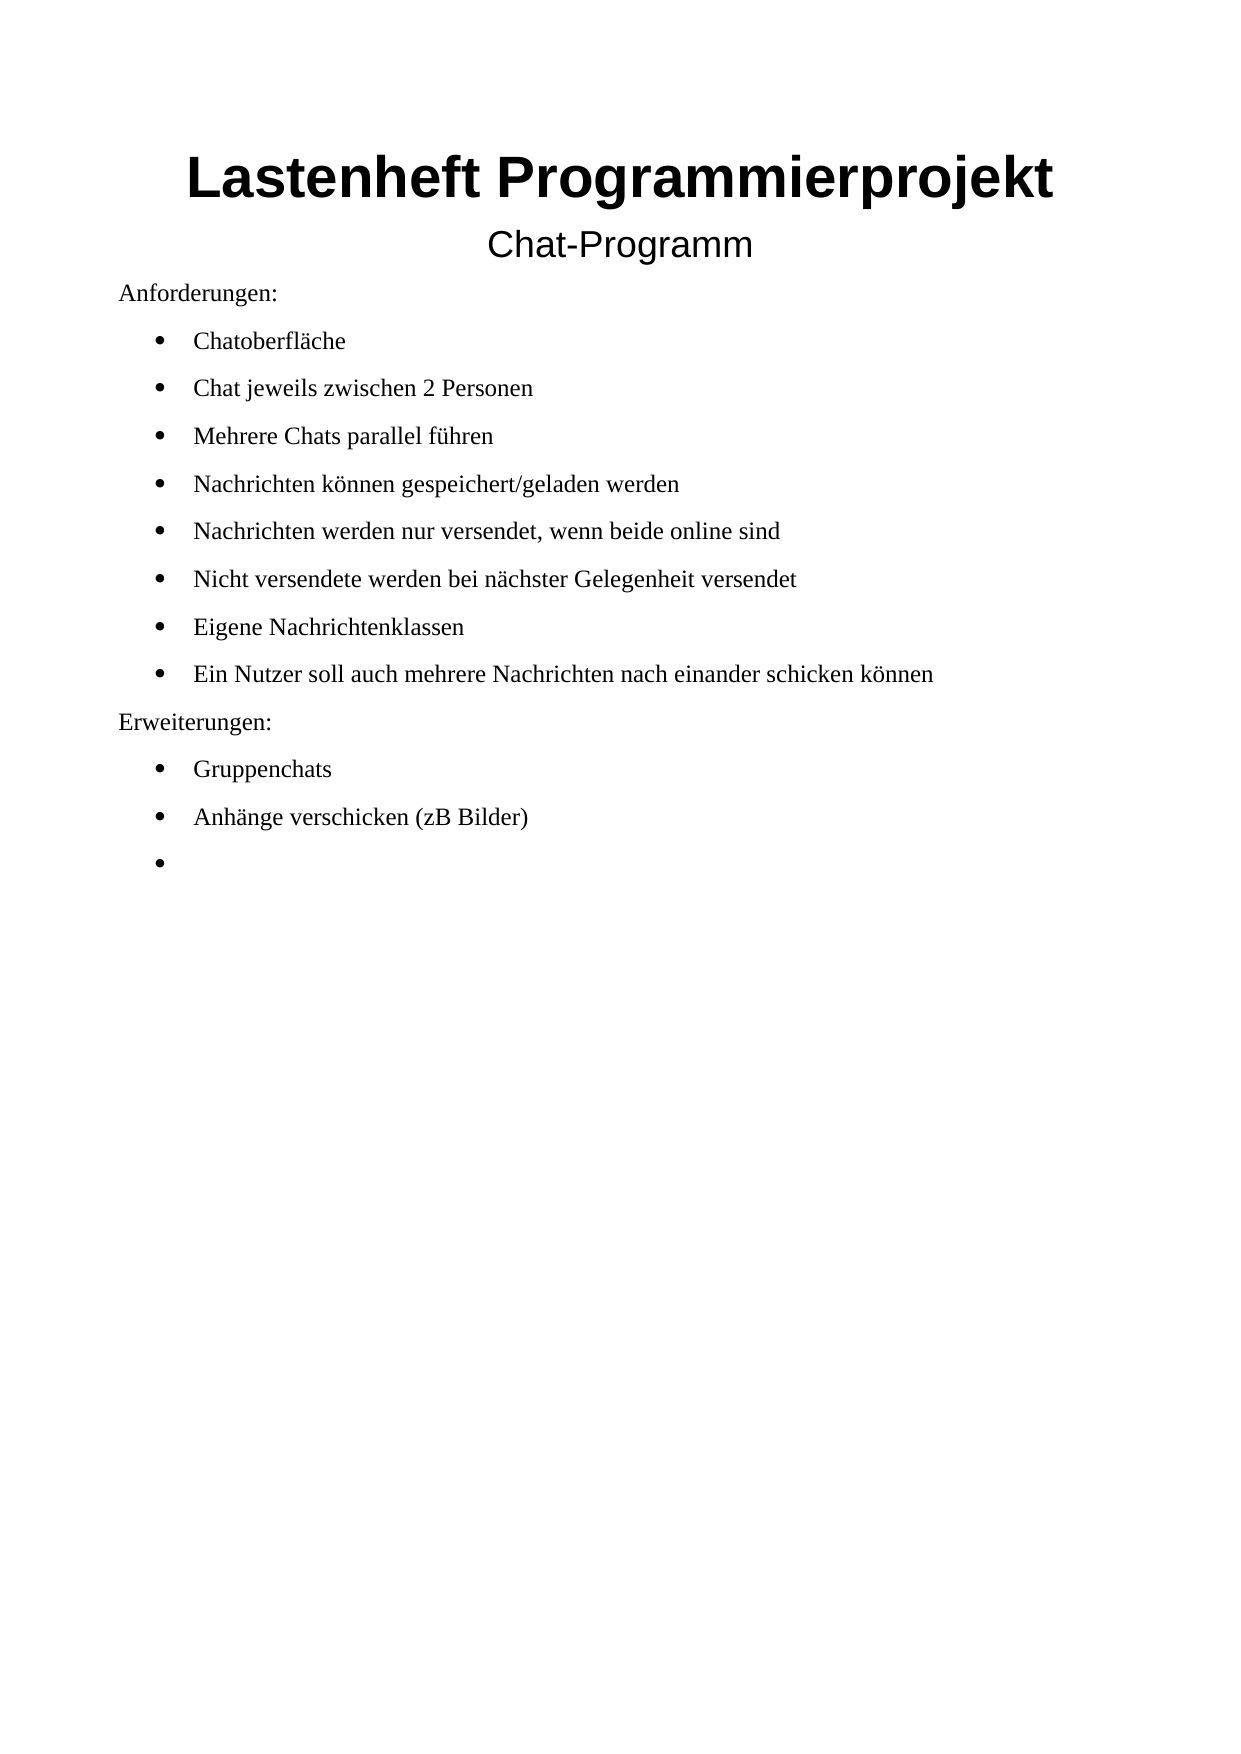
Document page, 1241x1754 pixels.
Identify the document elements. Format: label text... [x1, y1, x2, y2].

list Mehrere Chats parallel führen [156, 421, 1122, 450]
list Gruppenchats [156, 754, 1122, 783]
list Nicht versendete werden bei nächster Gelegenheit versendet [156, 564, 1122, 593]
list Nachrichten können gespeichert/geladen werden [156, 469, 1122, 497]
list Eigene Nachrichtenklassen [156, 612, 1122, 640]
list Nachrichten werden nur versendet, wenn beide online sind [156, 516, 1122, 545]
title Lastenheft Programmierprojekt [118, 143, 1122, 210]
subtitle Chat-Programm [118, 223, 1122, 266]
text Anforderungen: [118, 278, 1122, 307]
list Ein Nutzer soll auch mehrere Nachrichten nach einander schicken können [156, 659, 1122, 688]
list Chatoberfläche [156, 326, 1122, 355]
list Chat jeweils zwischen 2 Personen [156, 373, 1122, 402]
list Anhänge verschicken (zB Bilder) [156, 802, 1122, 831]
text Erweiterungen: [118, 707, 1122, 736]
